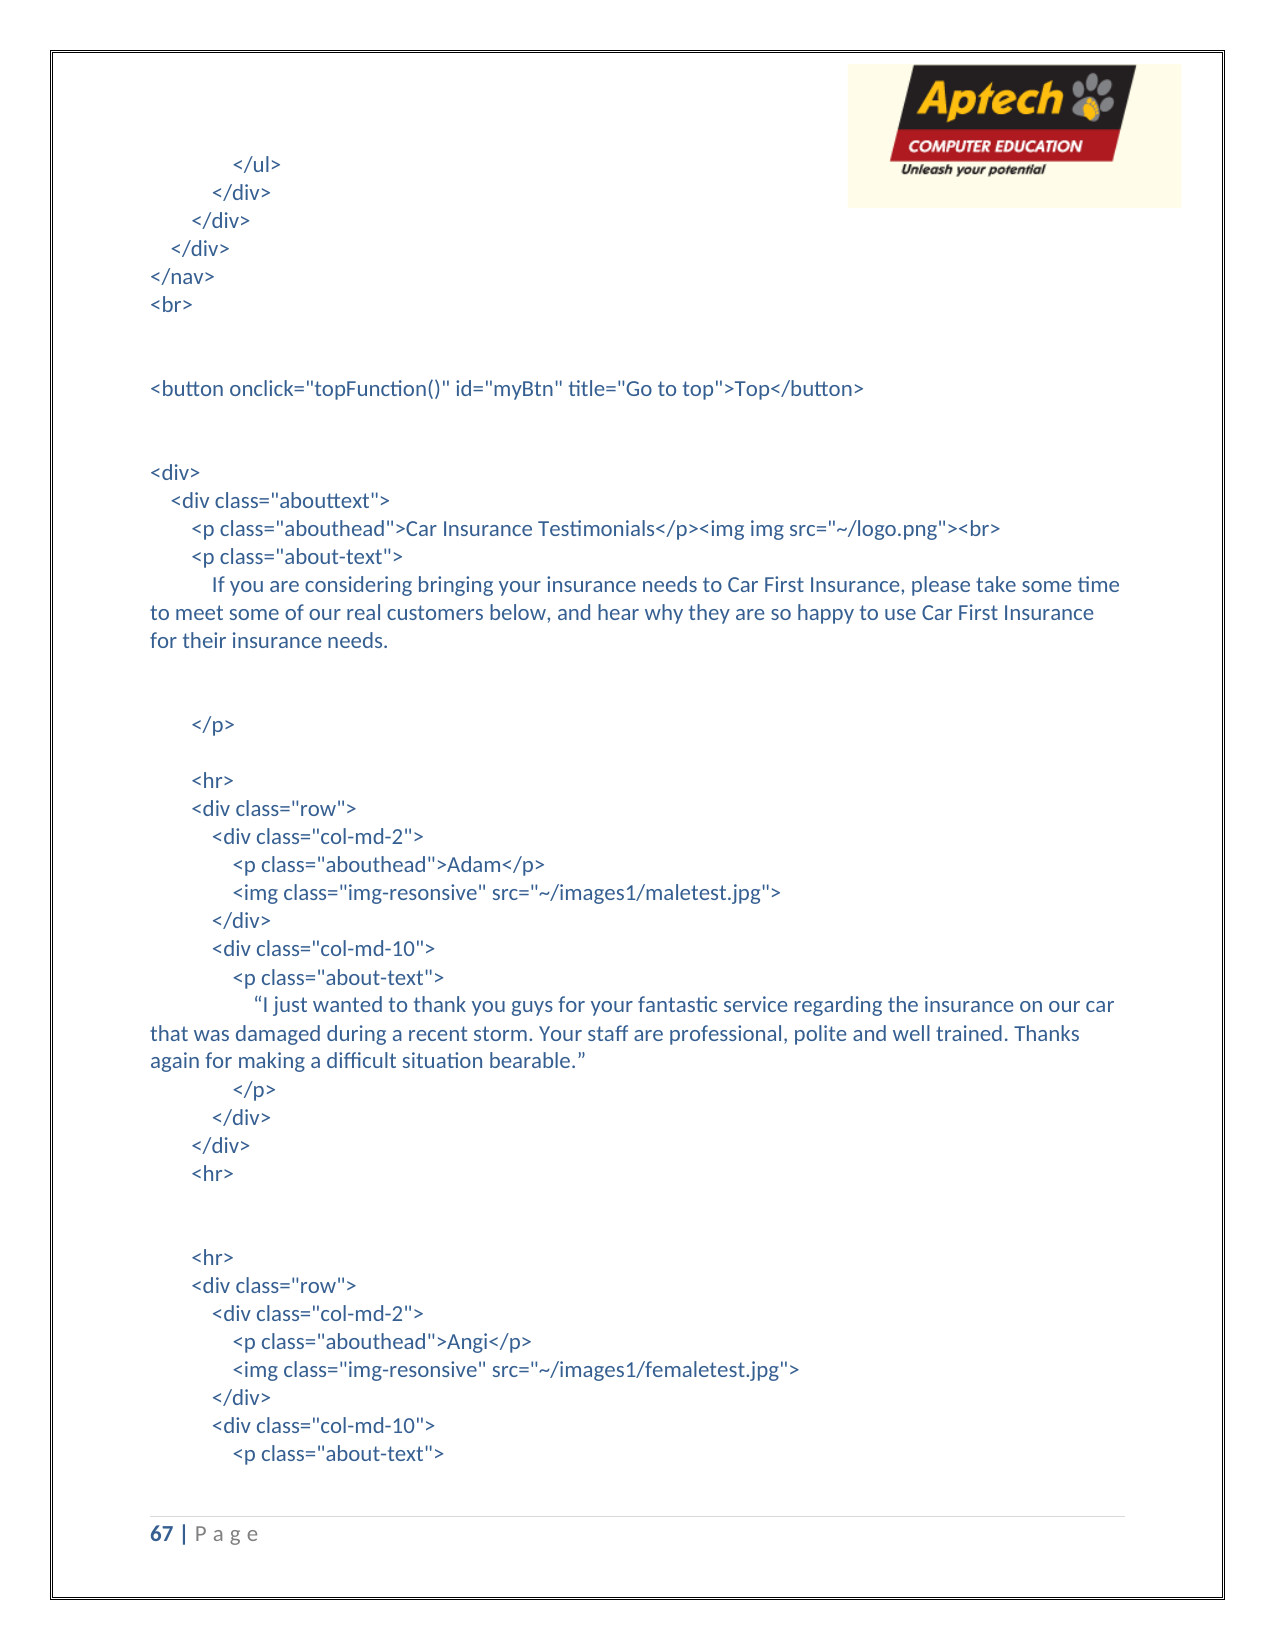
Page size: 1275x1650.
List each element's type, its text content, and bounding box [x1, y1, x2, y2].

text </div> [150, 1383, 1125, 1411]
text <hr> [150, 1243, 1125, 1271]
text <div class="col-md-10"> [150, 934, 1125, 963]
text <br> [150, 290, 1125, 318]
text </ul> [150, 150, 1125, 178]
text <div class="row"> [150, 1271, 1125, 1299]
text <div> [150, 458, 1125, 486]
text <img class="img-resonsive" src="~/images1/femaletest.jpg"> [150, 1355, 1125, 1383]
text </div> [150, 178, 1125, 206]
text <p class="abouthead">Car Insurance Testimonials</p><img img src="~/logo.png"><br> [150, 514, 1125, 542]
text </div> [150, 206, 1125, 234]
text <p class="about-text"> [150, 1439, 1125, 1467]
picture [847, 64, 1182, 208]
text <p class="abouthead">Angi</p> [150, 1327, 1125, 1355]
text <p class="abouthead">Adam</p> [150, 851, 1125, 878]
text <div class="abouttext"> [150, 486, 1125, 514]
text </div> [150, 234, 1125, 262]
text </div> [150, 1131, 1125, 1159]
text </div> [150, 907, 1125, 934]
text <p class="about-text"> [150, 542, 1125, 570]
text <hr> [150, 766, 1125, 794]
text <hr> [150, 1159, 1125, 1187]
text </nav> [150, 262, 1125, 290]
text “I just wanted to thank you guys for your fantastic service regarding the insurance on our car that was damaged during a recent storm. Your staff are professional, polite and well trained. Thanks again for making a difficult situation bearable.” [150, 991, 1125, 1075]
text If you are considering bringing your insurance needs to Car First Insurance, please take some time to meet some of our real customers below, and hear why they are so happy to use Car First Insurance for their insurance needs. [150, 570, 1125, 654]
text </p> [150, 1075, 1125, 1103]
text </p> [150, 710, 1125, 738]
text <img class="img-resonsive" src="~/images1/maletest.jpg"> [150, 878, 1125, 907]
text <div class="col-md-2"> [150, 1299, 1125, 1327]
text <div class="col-md-10"> [150, 1411, 1125, 1439]
text </div> [150, 1103, 1125, 1131]
text <button onclick="topFunction()" id="myBtn" title="Go to top">Top</button> [150, 374, 1125, 402]
text <div class="col-md-2"> [150, 822, 1125, 851]
text <p class="about-text"> [150, 963, 1125, 991]
text <div class="row"> [150, 794, 1125, 822]
